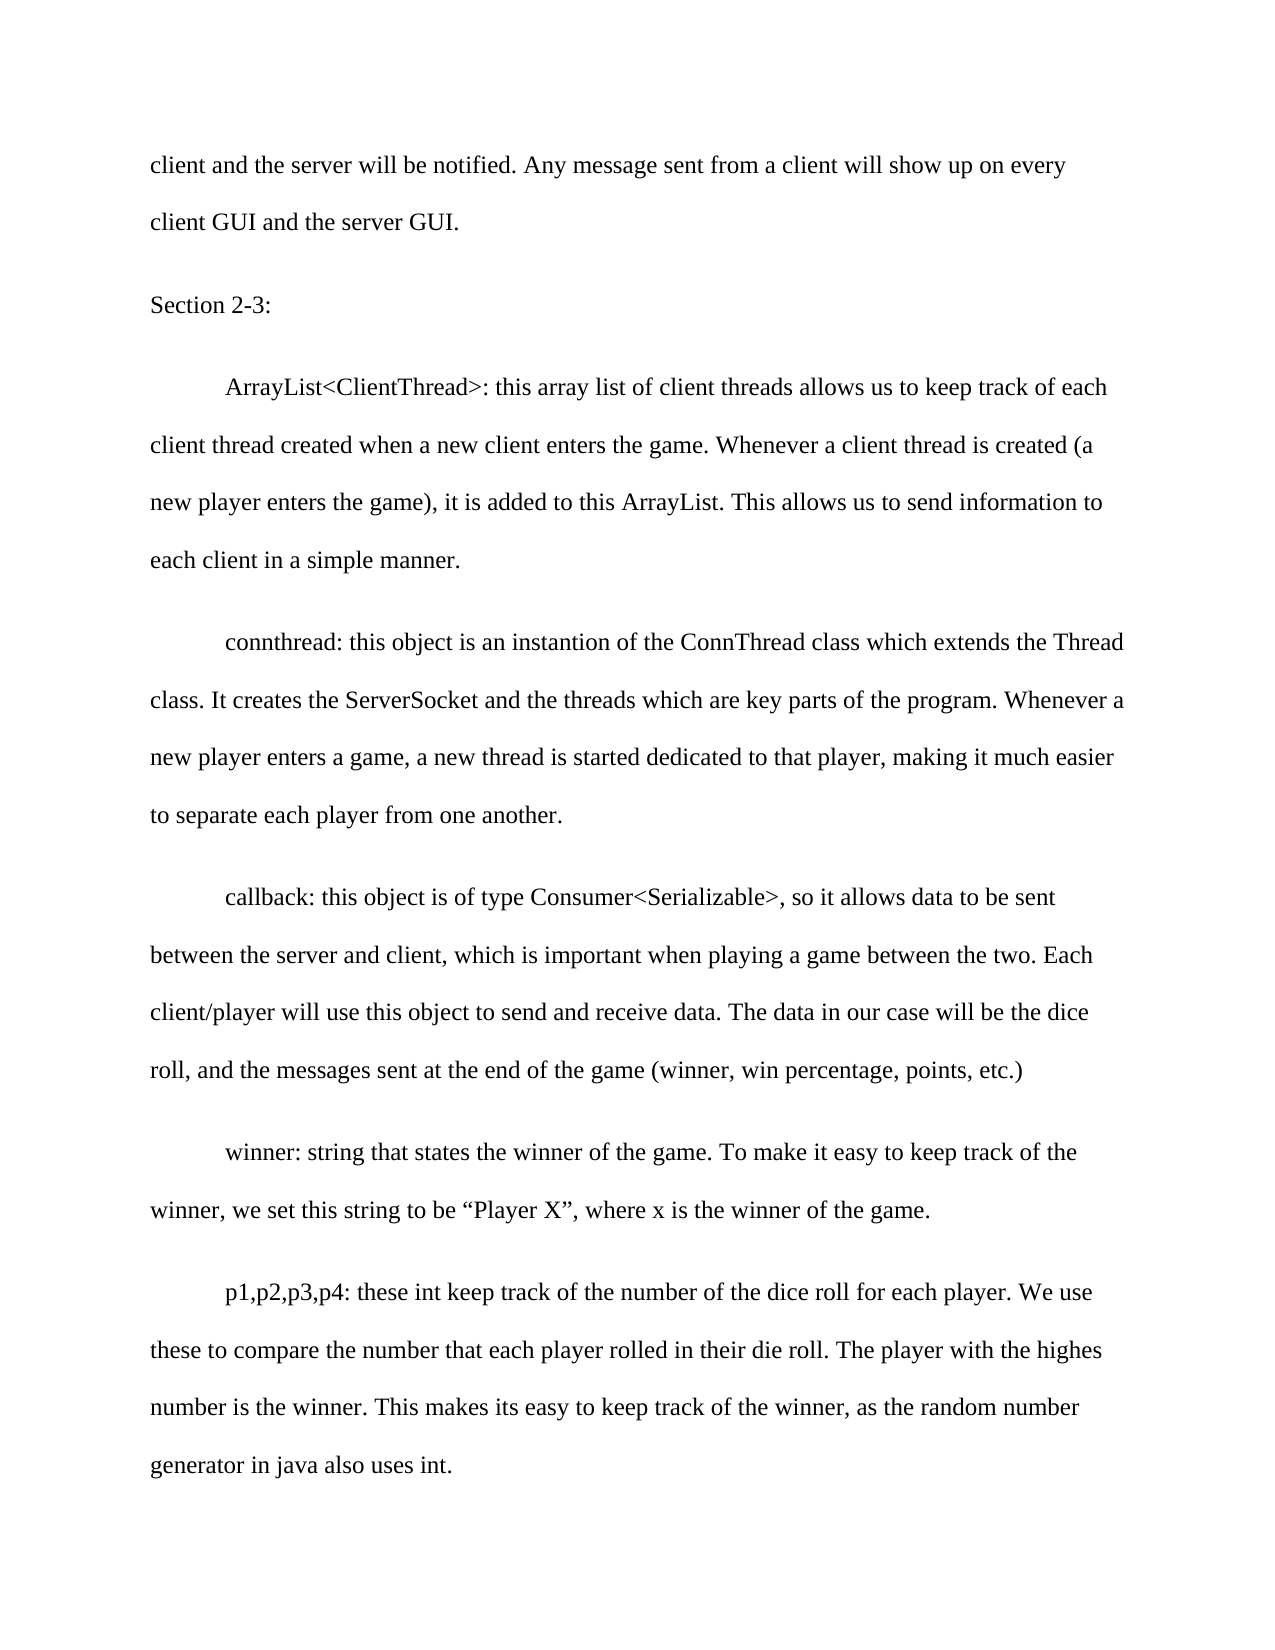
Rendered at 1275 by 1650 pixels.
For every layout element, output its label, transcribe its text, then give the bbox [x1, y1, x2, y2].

text connthread: this object is an instantion of the ConnThread class which extends the Thread class. It creates the ServerSocket and the threads which are key parts of the program. Whenever a new player enters a game, a new thread is started dedicated to that player, making it much easier to separate each player from one another. [150, 627, 1125, 829]
text callback: this object is of type Consumer<Serializable>, so it allows data to be sent between the server and client, which is important when playing a game between the two. Each client/player will use this object to send and receive data. The data in our case will be the dice roll, and the messages sent at the end of the game (winner, win percentage, points, etc.) [150, 882, 1125, 1084]
text ArrayList<ClientThread>: this array list of client threads allows us to keep track of each client thread created when a new client enters the game. Whenever a client thread is created (a new player enters the game), it is added to this ArrayList. This allows us to send information to each client in a simple manner. [150, 372, 1125, 574]
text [150, 150, 1125, 236]
text Section 2-3: [150, 290, 1125, 319]
text p1,p2,p3,p4: these int keep track of the number of the dice roll for each player. We use these to compare the number that each player rolled in their die roll. The player with the highes number is the winner. This makes its easy to keep track of the winner, as the random number generator in java also uses int. [150, 1277, 1125, 1479]
text winner: string that states the winner of the game. To make it easy to keep track of the winner, we set this string to be “Player X”, where x is the winner of the game. [150, 1137, 1125, 1224]
